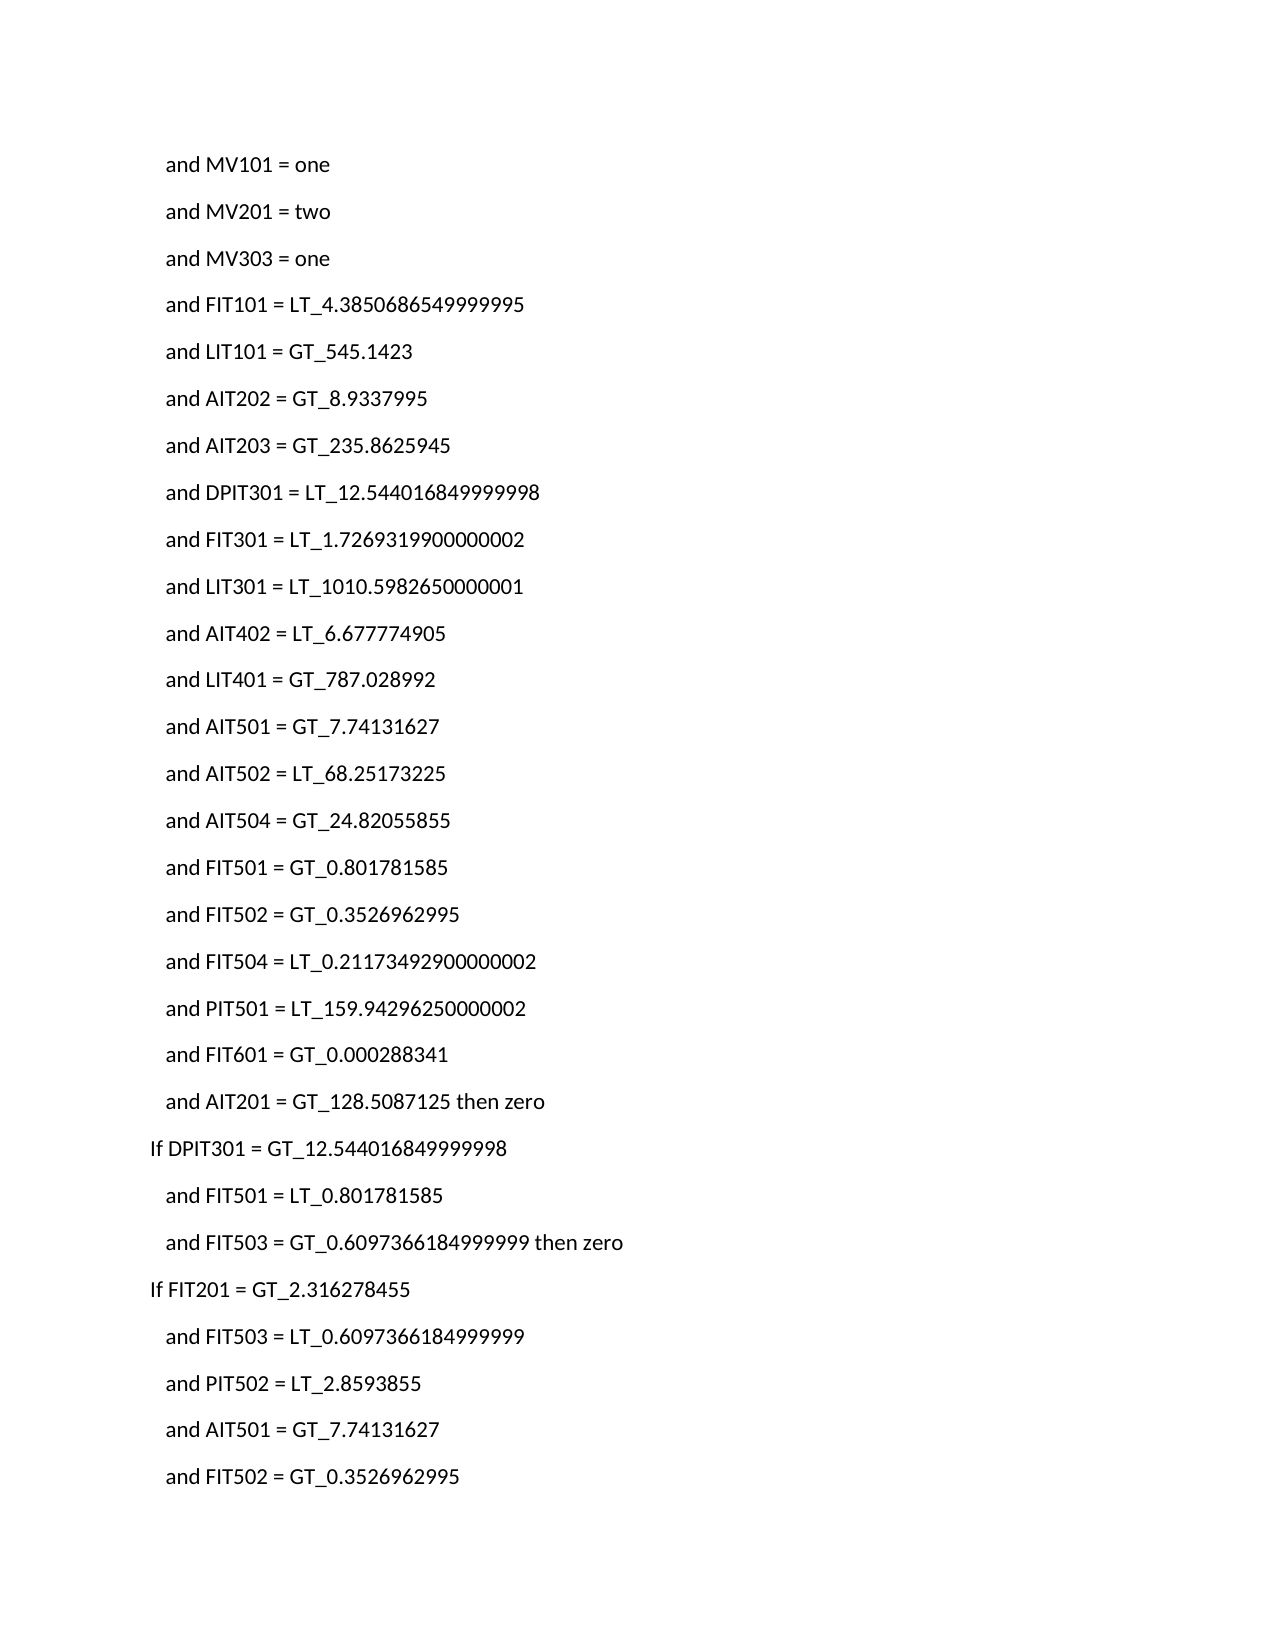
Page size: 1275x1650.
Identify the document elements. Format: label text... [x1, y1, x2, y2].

text and FIT502 = GT_0.3526962995 [150, 900, 1125, 928]
text and MV201 = two [150, 197, 1125, 225]
text and LIT301 = LT_1010.5982650000001 [150, 572, 1125, 600]
text and PIT501 = LT_159.94296250000002 [150, 994, 1125, 1022]
text and FIT503 = LT_0.6097366184999999 [150, 1322, 1125, 1350]
text and MV303 = one [150, 244, 1125, 272]
text and FIT501 = LT_0.801781585 [150, 1181, 1125, 1209]
text and AIT203 = GT_235.8625945 [150, 431, 1125, 459]
text If DPIT301 = GT_12.544016849999998 [150, 1134, 1125, 1162]
text and FIT501 = GT_0.801781585 [150, 853, 1125, 881]
text and AIT202 = GT_8.9337995 [150, 384, 1125, 412]
text and AIT502 = LT_68.25173225 [150, 759, 1125, 787]
text and FIT101 = LT_4.3850686549999995 [150, 291, 1125, 319]
text and AIT504 = GT_24.82055855 [150, 806, 1125, 834]
text and AIT501 = GT_7.74131627 [150, 1416, 1125, 1444]
text and AIT402 = LT_6.677774905 [150, 619, 1125, 647]
text and LIT401 = GT_787.028992 [150, 666, 1125, 694]
text and AIT501 = GT_7.74131627 [150, 712, 1125, 741]
text and FIT301 = LT_1.7269319900000002 [150, 525, 1125, 553]
text and PIT502 = LT_2.8593855 [150, 1369, 1125, 1397]
text and FIT503 = GT_0.6097366184999999 then zero [150, 1228, 1125, 1256]
text and DPIT301 = LT_12.544016849999998 [150, 478, 1125, 506]
text and LIT101 = GT_545.1423 [150, 337, 1125, 366]
text and MV101 = one [150, 150, 1125, 178]
text and FIT502 = GT_0.3526962995 [150, 1462, 1125, 1491]
text and AIT201 = GT_128.5087125 then zero [150, 1087, 1125, 1116]
text and FIT504 = LT_0.21173492900000002 [150, 947, 1125, 975]
text and FIT601 = GT_0.000288341 [150, 1041, 1125, 1069]
text If FIT201 = GT_2.316278455 [150, 1275, 1125, 1303]
